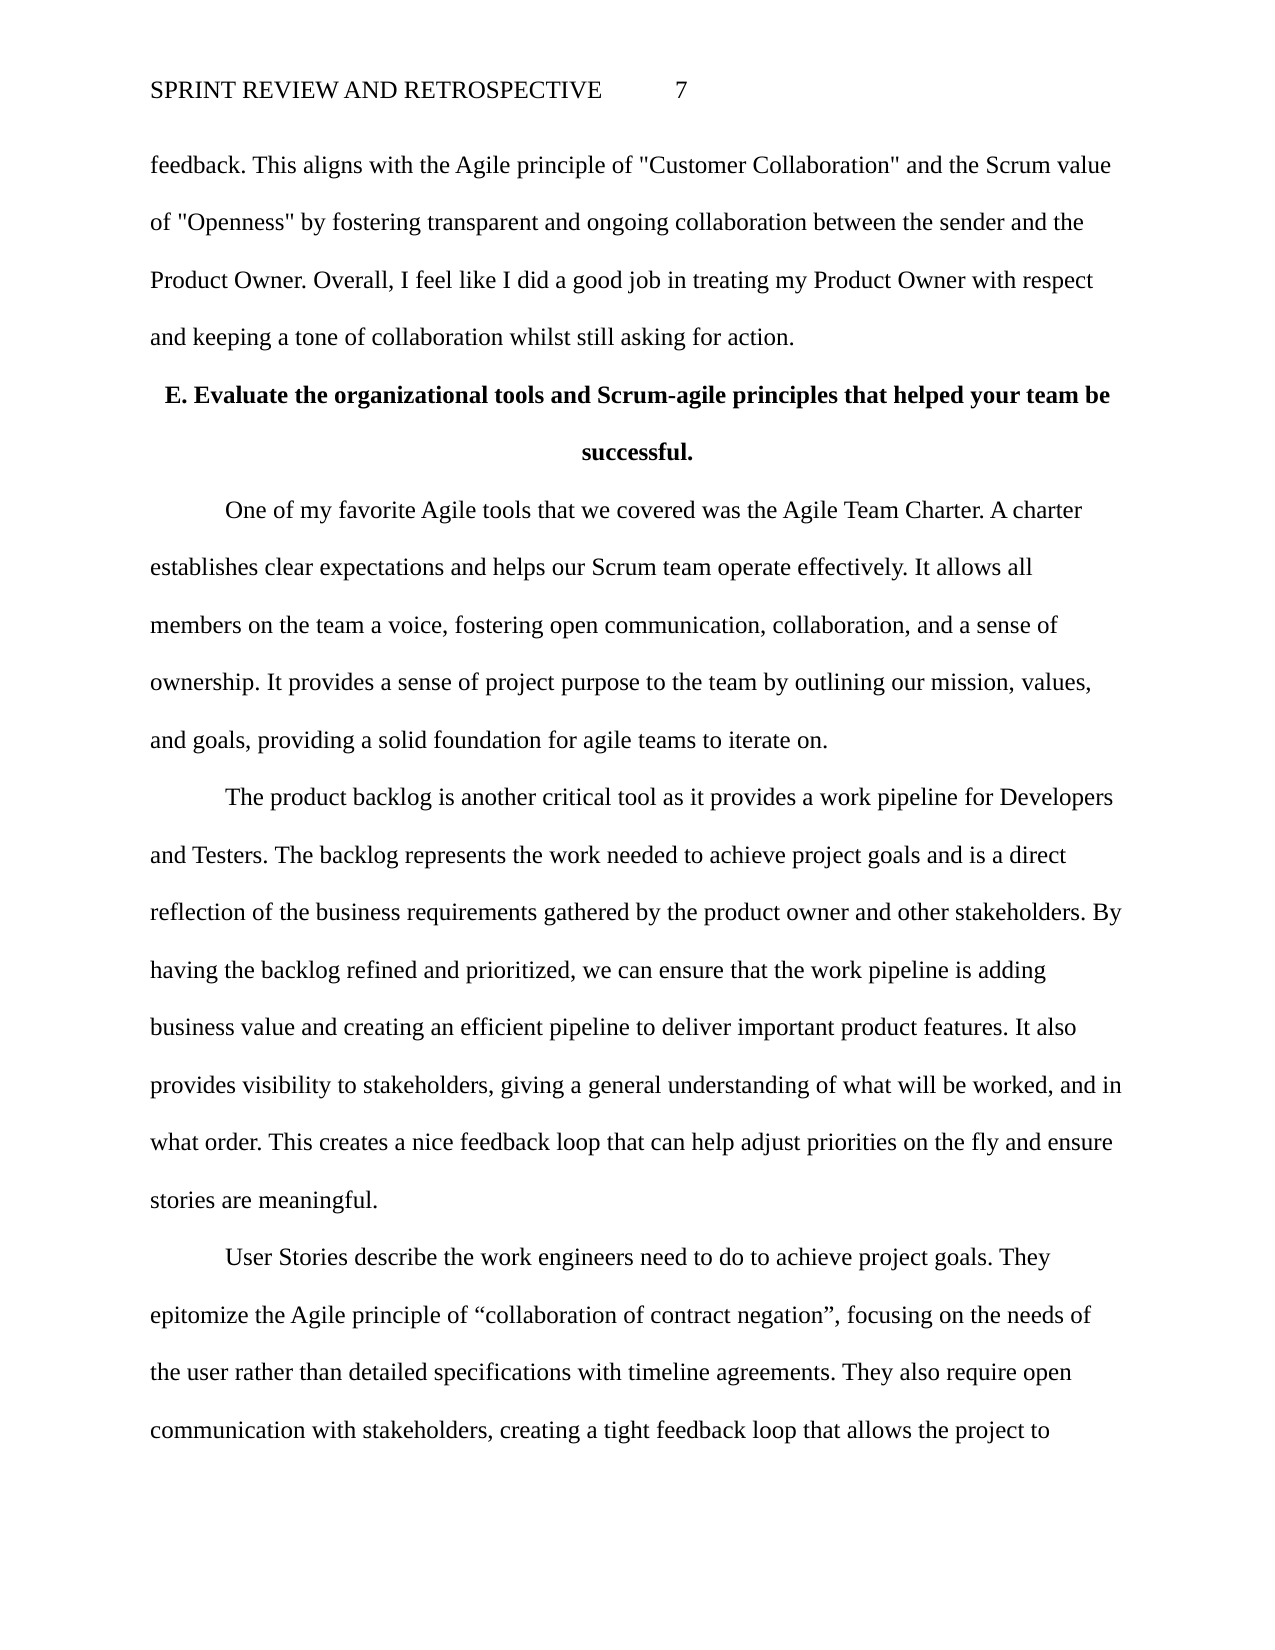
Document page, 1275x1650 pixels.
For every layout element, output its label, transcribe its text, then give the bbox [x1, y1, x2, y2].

text The product backlog is another critical tool as it provides a work pipeline for Developers and Testers. The backlog represents the work needed to achieve project goals and is a direct reflection of the business requirements gathered by the product owner and other stakeholders. By having the backlog refined and prioritized, we can ensure that the work pipeline is adding business value and creating an efficient pipeline to deliver important product features. It also provides visibility to stakeholders, giving a general understanding of what will be worked, and in what order. This creates a nice feedback loop that can help adjust priorities on the fly and ensure stories are meaningful. [150, 782, 1125, 1214]
text One of my favorite Agile tools that we covered was the Agile Team Charter. A charter establishes clear expectations and helps our Scrum team operate effectively. It allows all members on the team a voice, fostering open communication, collaboration, and a sense of ownership. It provides a sense of project purpose to the team by outlining our mission, values, and goals, providing a solid foundation for agile teams to iterate on. [150, 495, 1125, 754]
subtitle E. Evaluate the organizational tools and Scrum-agile principles that helped your team be successful. [150, 380, 1125, 466]
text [150, 150, 1125, 351]
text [150, 1242, 1125, 1444]
